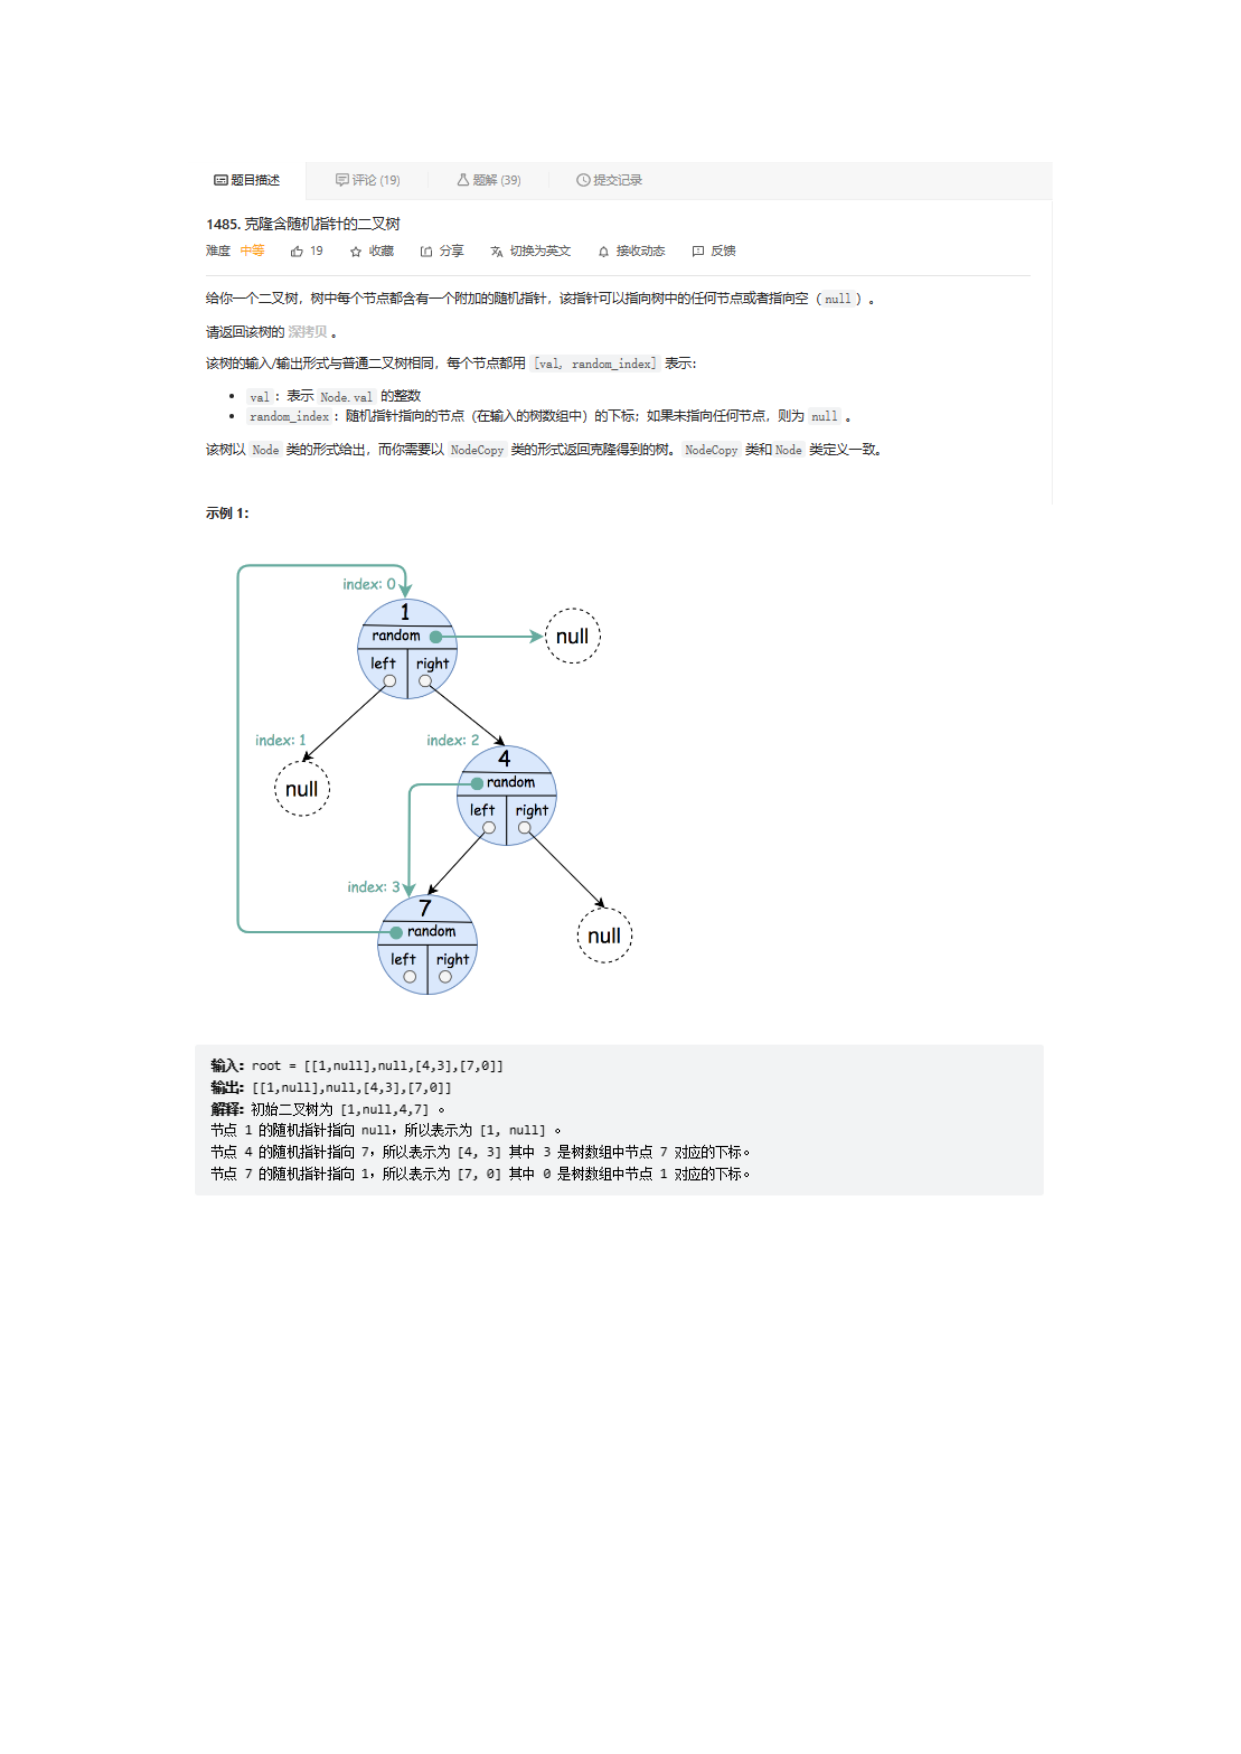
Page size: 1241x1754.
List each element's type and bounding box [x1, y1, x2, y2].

picture [187, 1039, 1053, 1203]
picture [187, 162, 1053, 1024]
